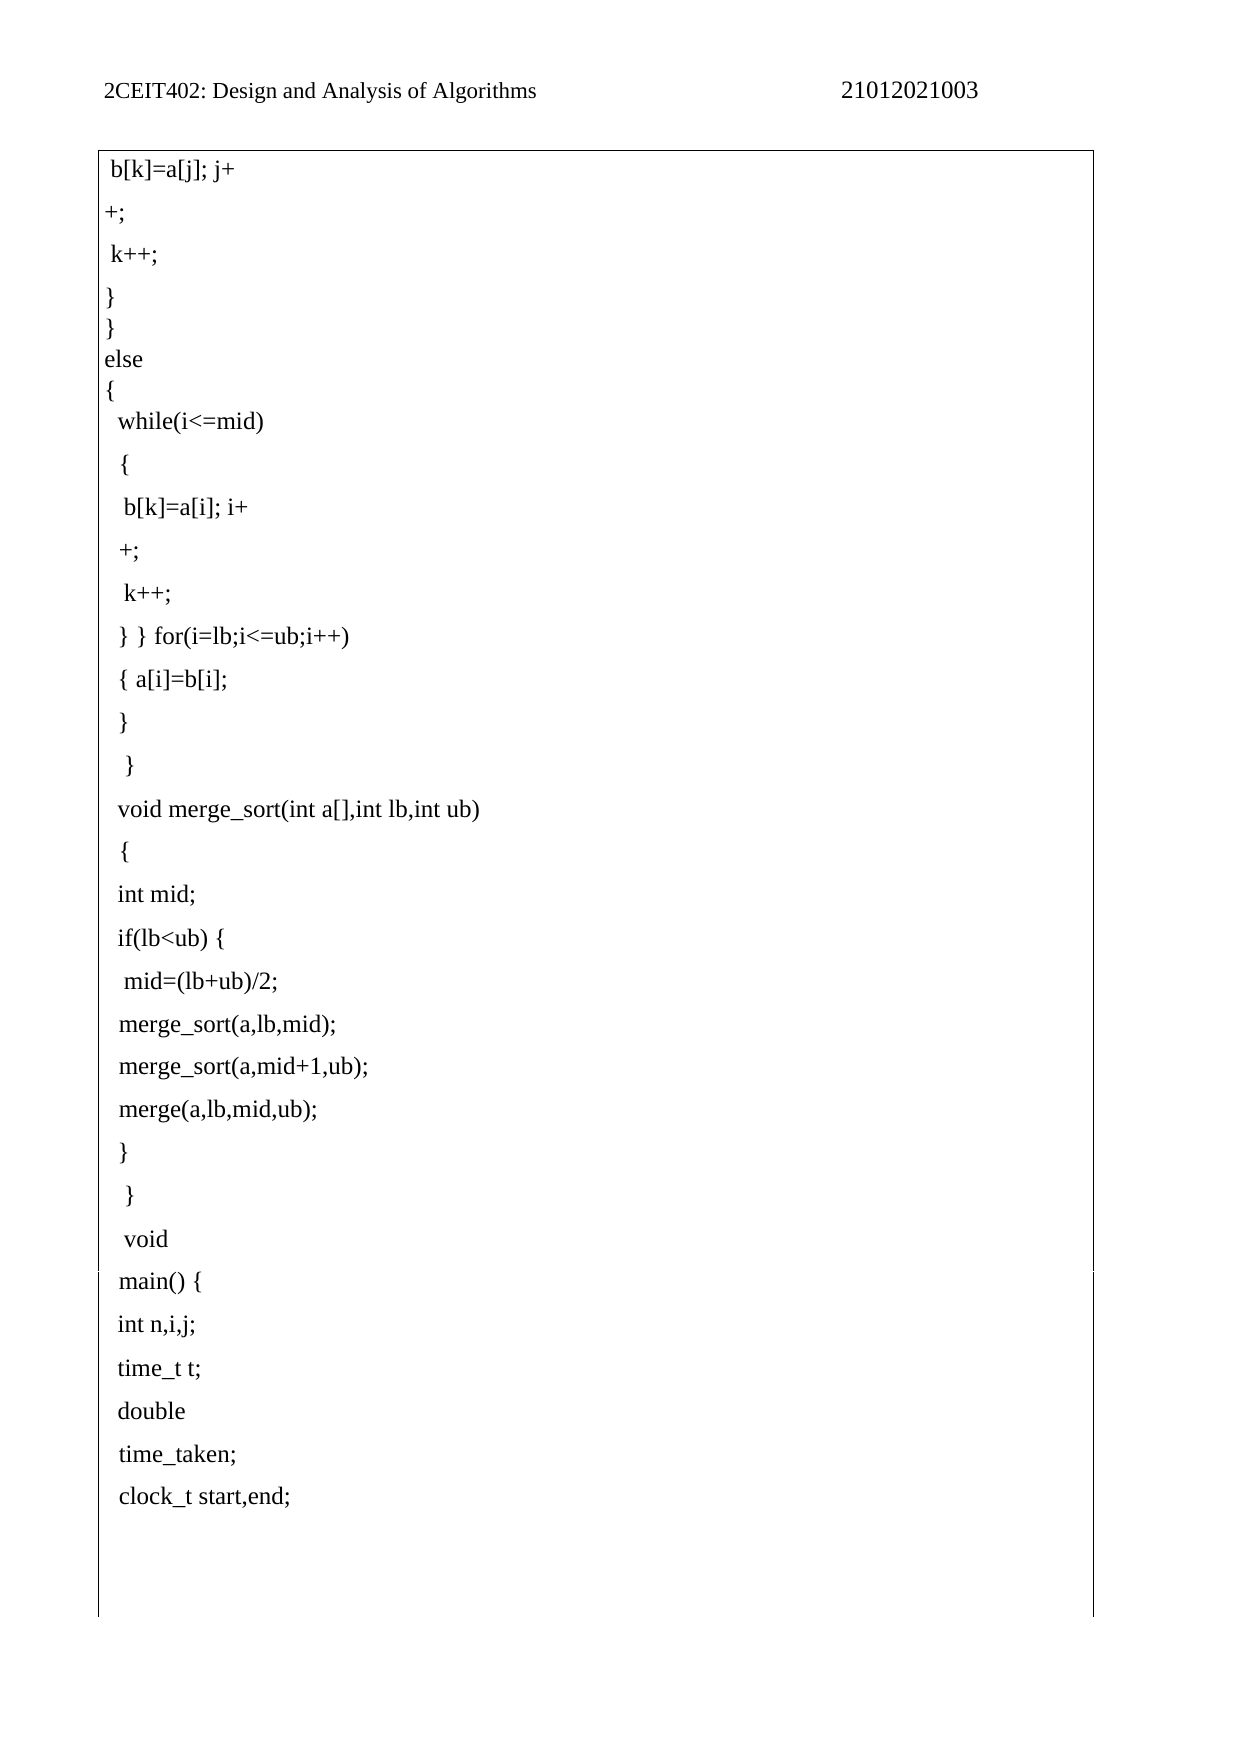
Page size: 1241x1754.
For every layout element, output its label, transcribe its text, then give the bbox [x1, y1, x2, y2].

text void main() { [102, 1224, 239, 1295]
text } [102, 707, 484, 736]
text void merge_sort(int a[],int lb,int ub) { [102, 794, 484, 865]
text } } for(i=lb;i<=ub;i++) [102, 621, 484, 650]
text } [102, 1137, 239, 1166]
text } [102, 1181, 239, 1209]
text while(i<=mid) { [102, 406, 268, 478]
text int mid; [102, 879, 484, 908]
text b[k]=a[i]; i++; [102, 492, 268, 564]
text mid=(lb+ub)/2; merge_sort(a,lb,mid); merge_sort(a,mid+1,ub); merge(a,lb,mid,ub); [102, 966, 484, 1123]
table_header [99, 151, 1093, 406]
text time_t t; [102, 1353, 296, 1381]
text { a[i]=b[i]; [102, 664, 484, 693]
text if(lb<ub) { [102, 923, 484, 951]
text k++; [102, 578, 268, 607]
text double time_taken; clock_t start,end; [102, 1396, 296, 1510]
text int n,i,j; [102, 1309, 296, 1338]
text } [102, 751, 484, 779]
